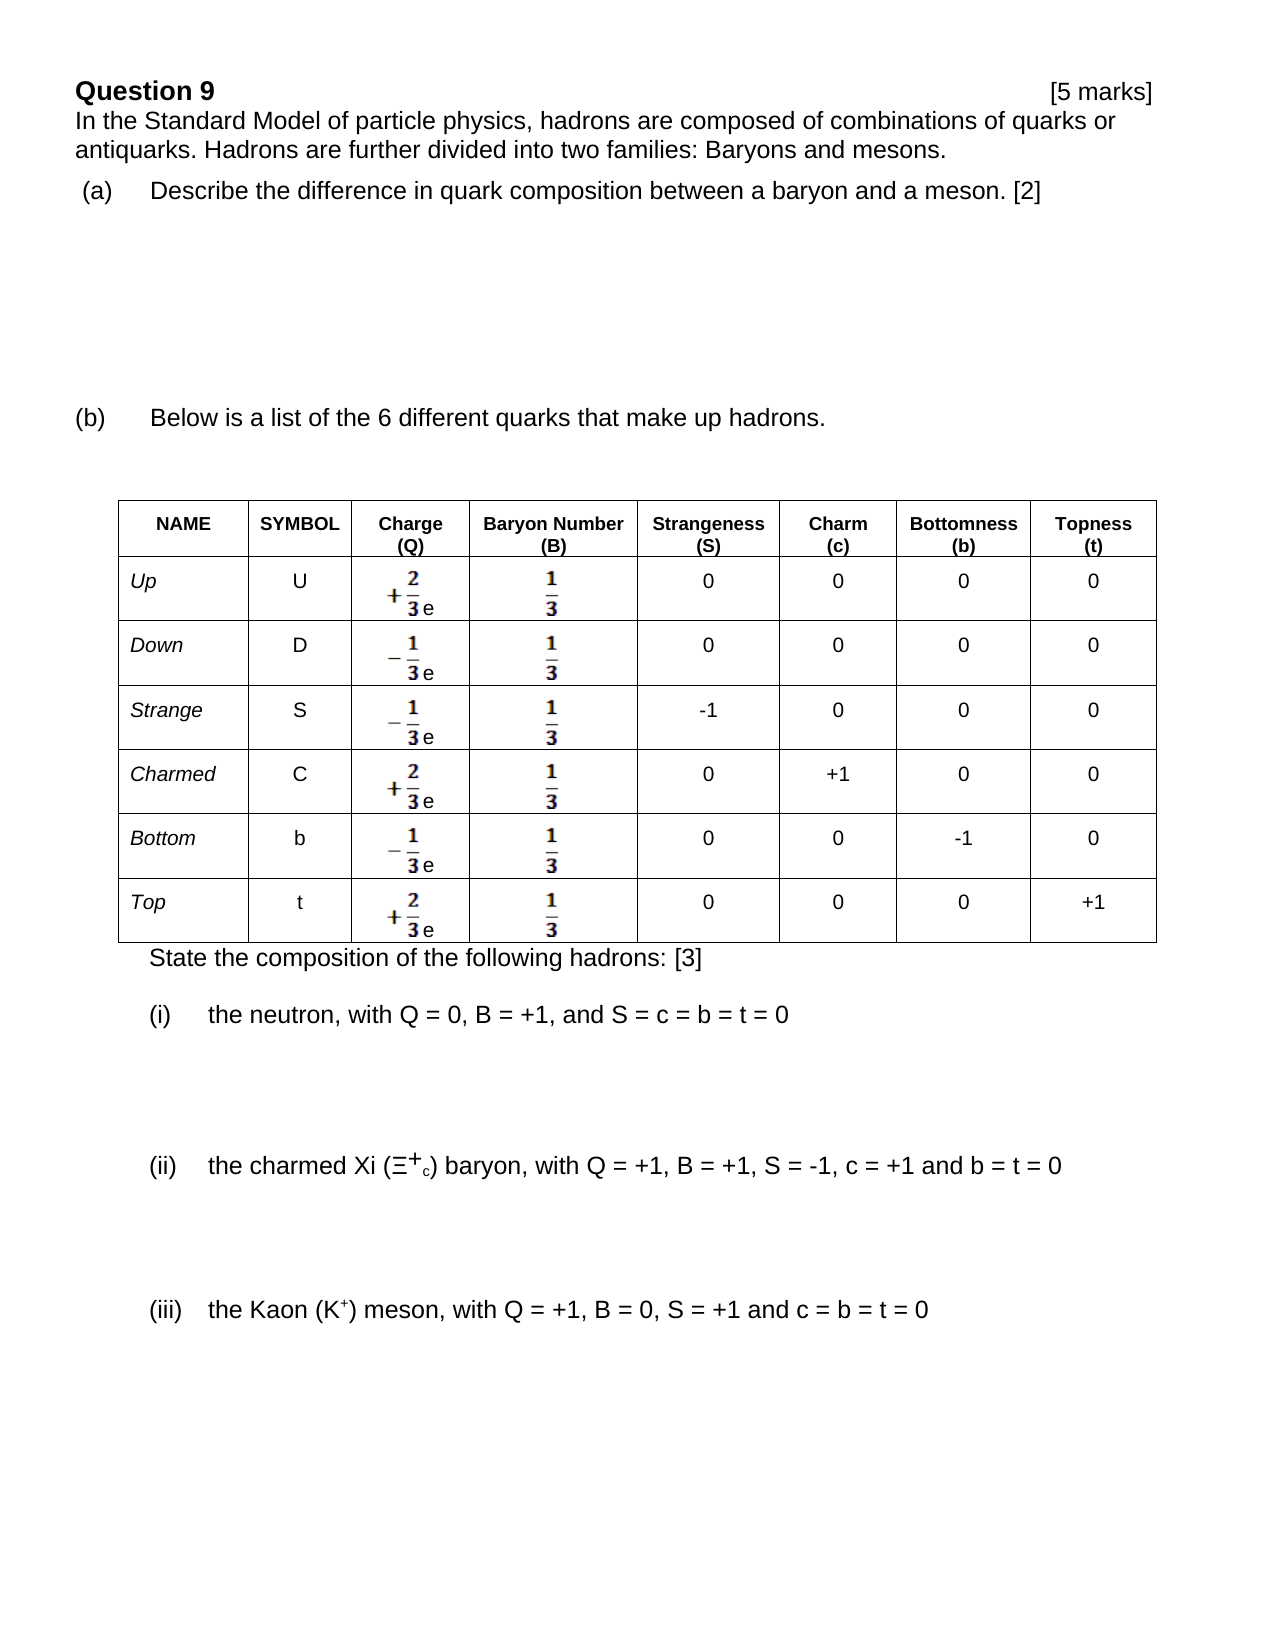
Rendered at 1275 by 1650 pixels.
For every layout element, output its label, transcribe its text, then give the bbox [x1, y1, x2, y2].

table_cell -1 [897, 814, 1030, 877]
table_cell Up [119, 557, 248, 620]
table_cell 0 [897, 557, 1030, 620]
picture [386, 697, 423, 745]
table_cell D [249, 621, 351, 684]
table_cell 0 [780, 621, 896, 684]
table_cell Top [119, 879, 248, 942]
table_cell [470, 750, 637, 813]
table_cell 0 [780, 879, 896, 942]
table_cell [470, 814, 637, 877]
table_cell U [249, 557, 351, 620]
table_header Strangeness (S) [638, 501, 779, 556]
text Question 9 [5 marks] [75, 75, 1200, 106]
table_cell 0 [1031, 750, 1156, 813]
table_cell [470, 686, 637, 749]
table_cell 0 [638, 814, 779, 877]
table_cell 0 [638, 750, 779, 813]
table_header Topness (t) [1031, 501, 1156, 556]
table_cell 0 [638, 621, 779, 684]
table_header SYMBOL [249, 501, 351, 556]
table_header NAME [119, 501, 248, 556]
table_cell Bottom [119, 814, 248, 877]
table_cell t [249, 879, 351, 942]
picture [386, 826, 423, 873]
table_cell 0 [780, 814, 896, 877]
table_cell e [352, 557, 469, 620]
table_cell C [249, 750, 351, 813]
table_cell 0 [897, 686, 1030, 749]
table_cell +1 [780, 750, 896, 813]
table_cell e [352, 750, 469, 813]
table_cell b [249, 814, 351, 877]
table_header Bottomness (b) [897, 501, 1030, 556]
table_header Charm (c) [780, 501, 896, 556]
text (i) the neutron, with Q = 0, B = +1, and S = c = b = t = 0 [149, 1000, 1200, 1029]
picture [545, 761, 562, 809]
table_cell e [352, 686, 469, 749]
text (a) Describe the difference in quark composition between a baryon and a meson. [2] [75, 176, 1200, 205]
table_cell 0 [780, 557, 896, 620]
table_header Baryon Number (B) [470, 501, 637, 556]
text (b) Below is a list of the 6 different quarks that make up hadrons. [75, 402, 1200, 431]
table_cell 0 [638, 879, 779, 942]
table_cell Strange [119, 686, 248, 749]
table_cell +1 [1031, 879, 1156, 942]
picture [386, 568, 423, 616]
text State the composition of the following hadrons: [3] [149, 523, 1200, 971]
table_cell 0 [897, 621, 1030, 684]
text In the Standard Model of particle physics, hadrons are composed of combinations of quarks or antiquarks. Hadrons are further divided into two families: Baryons and mesons. [75, 106, 1200, 164]
table_cell 0 [897, 750, 1030, 813]
text (ii) the charmed Xi (Ξ+c) baryon, with Q = +1, B = +1, S = -1, c = +1 and b = t = 0 [149, 1144, 1200, 1180]
picture [386, 761, 423, 809]
picture [545, 633, 562, 680]
table_cell Charmed [119, 750, 248, 813]
picture [545, 568, 562, 616]
picture [545, 890, 562, 937]
table_header Charge (Q) [352, 501, 469, 556]
table_cell 0 [897, 879, 1030, 942]
table_cell [470, 879, 637, 942]
table_cell e [352, 621, 469, 684]
table_cell Down [119, 621, 248, 684]
table_cell 0 [1031, 621, 1156, 684]
picture [386, 890, 423, 937]
table_cell 0 [1031, 814, 1156, 877]
table_cell 0 [638, 557, 779, 620]
table_cell [470, 557, 637, 620]
picture [545, 826, 562, 873]
table_cell 0 [780, 686, 896, 749]
table_cell -1 [638, 686, 779, 749]
table_cell e [352, 814, 469, 877]
table_cell e [352, 879, 469, 942]
table_cell S [249, 686, 351, 749]
picture [386, 633, 423, 680]
text (iii) the Kaon (K+) meson, with Q = +1, B = 0, S = +1 and c = b = t = 0 [149, 1295, 1200, 1324]
table_cell [470, 621, 637, 684]
table_cell 0 [1031, 686, 1156, 749]
picture [545, 697, 562, 745]
table_cell 0 [1031, 557, 1156, 620]
